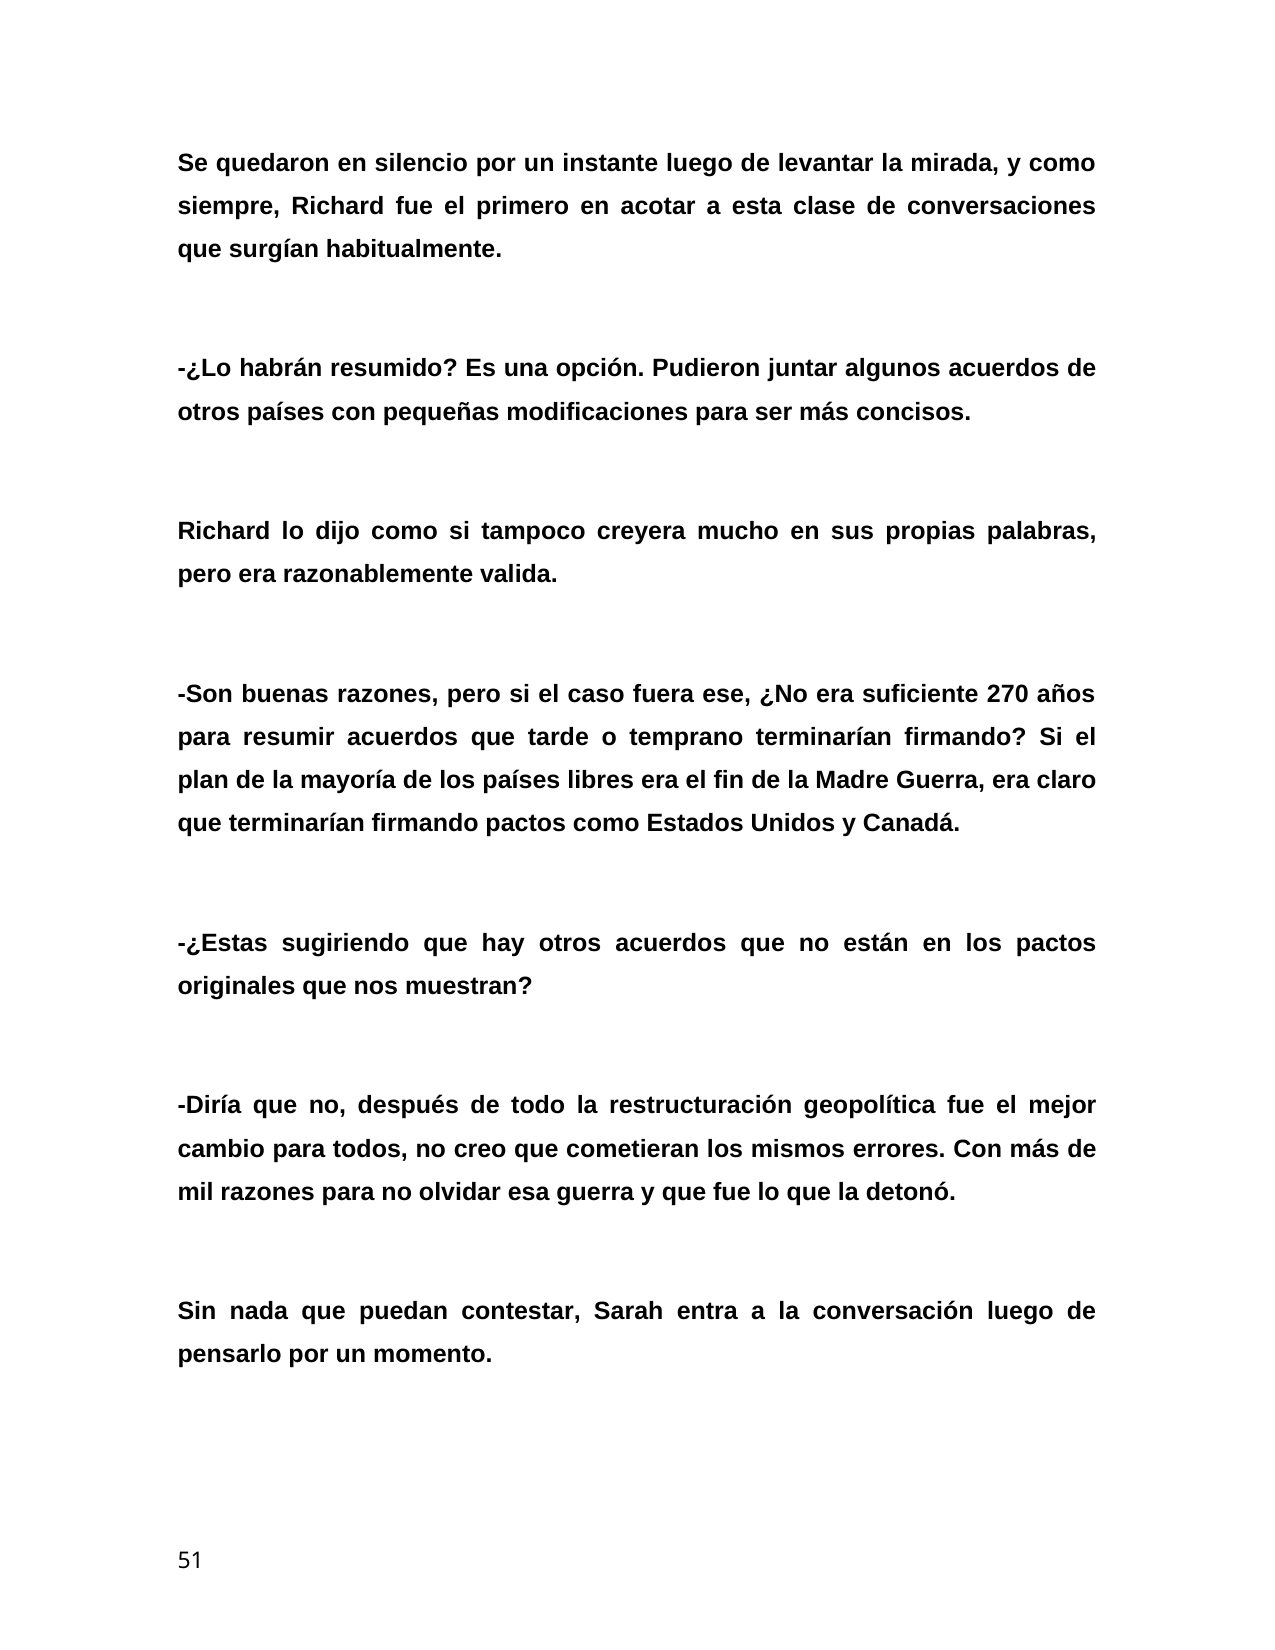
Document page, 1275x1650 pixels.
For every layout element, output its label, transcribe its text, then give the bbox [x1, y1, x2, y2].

text -Son buenas razones, pero si el caso fuera ese, ¿No era suficiente 270 años para resumir acuerdos que tarde o temprano terminarían firmando? Si el plan de la mayoría de los países libres era el fin de la Madre Guerra, era claro que terminarían firmando pactos como Estados Unidos y Canadá. [177, 679, 1098, 837]
text Se quedaron en silencio por un instante luego de levantar la mirada, y como siempre, Richard fue el primero en acotar a esta clase de conversaciones que surgían habitualmente. [177, 148, 1098, 263]
text Richard lo dijo como si tampoco creyera mucho en sus propias palabras, pero era razonablemente valida. [177, 516, 1098, 588]
text -¿Lo habrán resumido? Es una opción. Pudieron juntar algunos acuerdos de otros países con pequeñas modificaciones para ser más concisos. [177, 353, 1098, 425]
text Sin nada que puedan contestar, Sarah entra a la conversación luego de pensarlo por un momento. [177, 1296, 1098, 1368]
text -¿Estas sugiriendo que hay otros acuerdos que no están en los pactos originales que nos muestran? [177, 928, 1098, 1000]
text -Diría que no, después de todo la restructuración geopolítica fue el mejor cambio para todos, no creo que cometieran los mismos errores. Con más de mil razones para no olvidar esa guerra y que fue lo que la detonó. [177, 1091, 1098, 1206]
